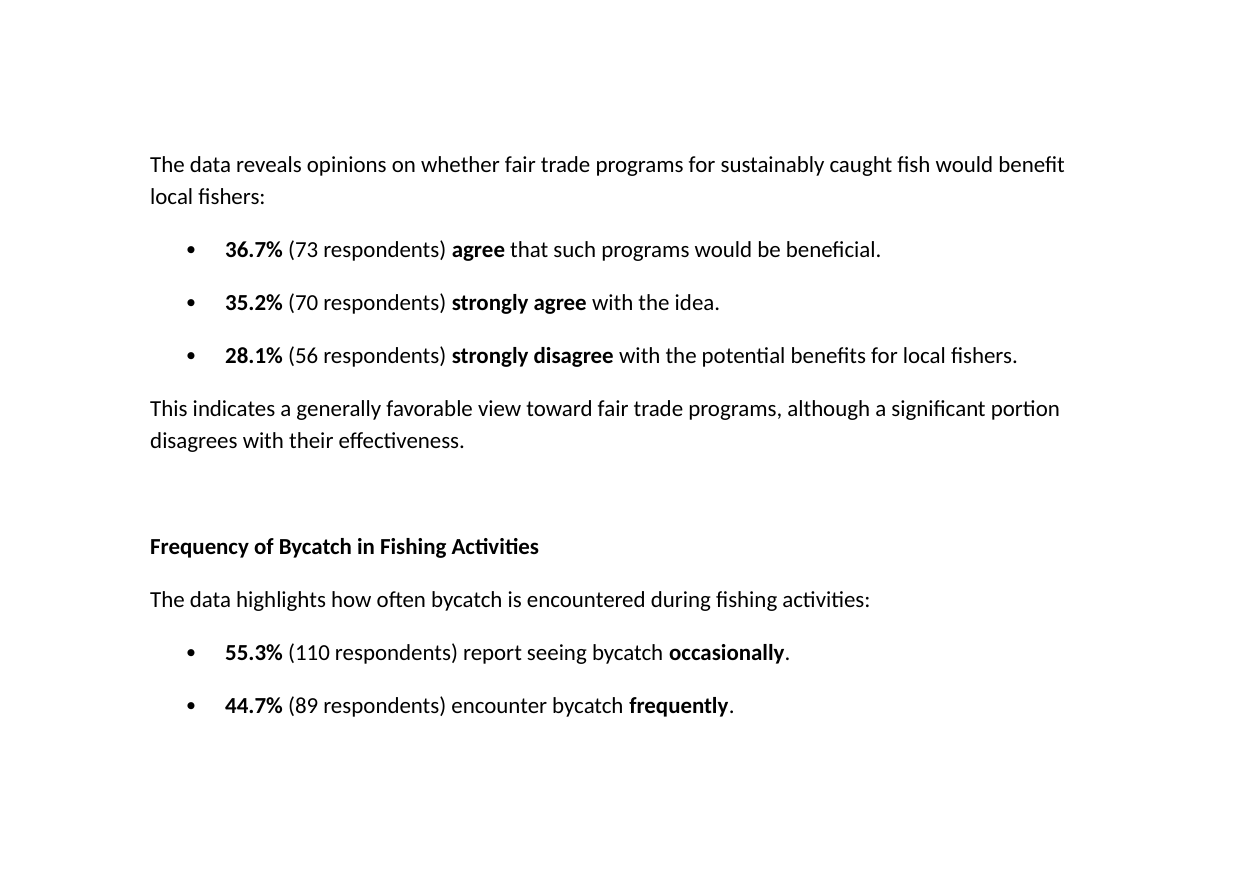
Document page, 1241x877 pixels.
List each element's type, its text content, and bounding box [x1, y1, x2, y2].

list 28.1% (56 respondents) strongly disagree with the potential benefits for local fishers. [187, 341, 1090, 369]
list 44.7% (89 respondents) encounter bycatch frequently. [187, 692, 1090, 719]
list 36.7% (73 respondents) agree that such programs would be beneficial. [187, 235, 1090, 263]
text Frequency of Bycatch in Fishing Activities [150, 532, 1090, 561]
text The data highlights how often bycatch is encountered during fishing activities: [150, 586, 1090, 613]
list 35.2% (70 respondents) strongly agree with the idea. [187, 288, 1090, 316]
list 55.3% (110 respondents) report seeing bycatch occasionally. [187, 638, 1090, 667]
text The data reveals opinions on whether fair trade programs for sustainably caught fish would benefit local fishers: [150, 150, 1090, 210]
text This indicates a generally favorable view toward fair trade programs, although a significant portion disagrees with their effectiveness. [150, 394, 1090, 454]
